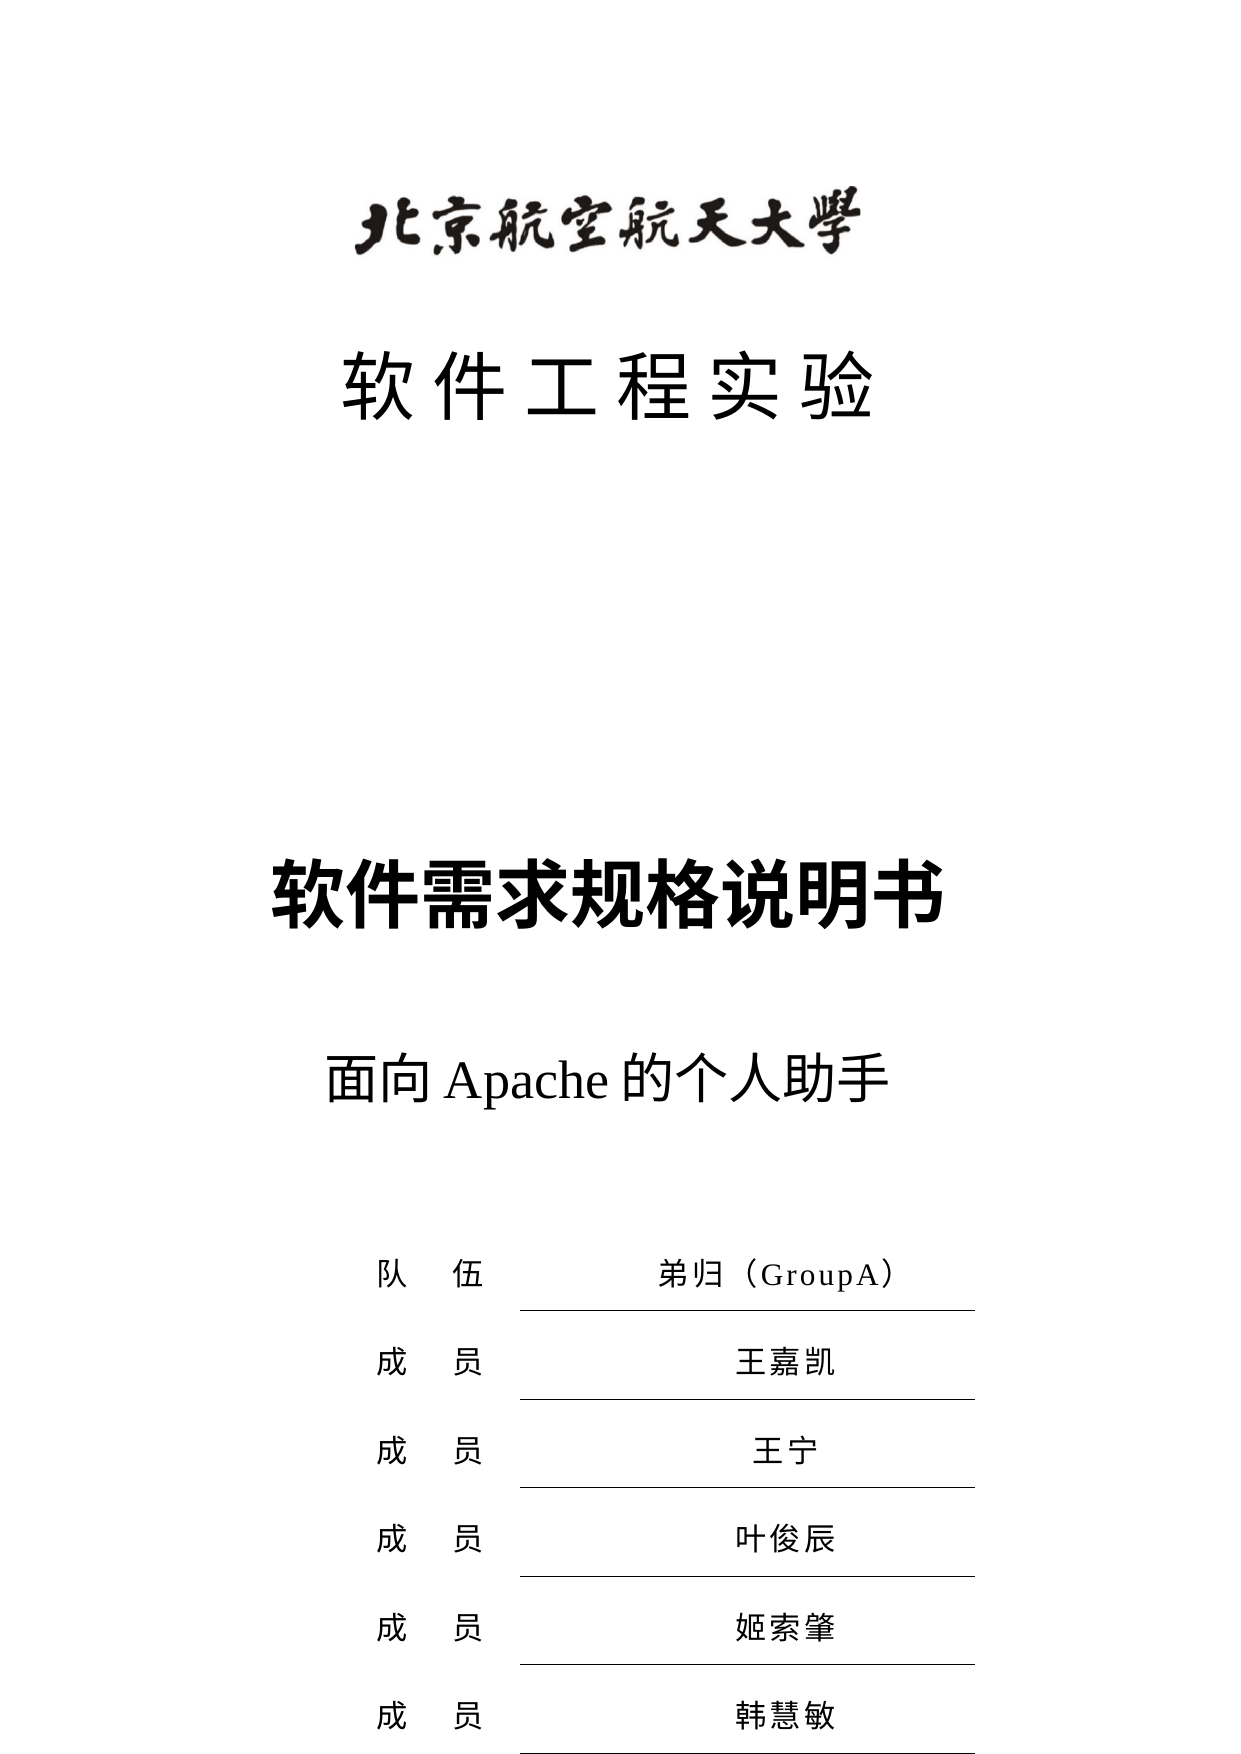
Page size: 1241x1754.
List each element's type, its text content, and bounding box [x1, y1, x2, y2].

text 面向Apache的个人助手 [187, 1024, 1028, 1126]
table_cell 叶俊辰 [520, 1488, 975, 1576]
table_header 队伍 [265, 1223, 520, 1310]
table_cell 成员 [265, 1487, 520, 1576]
table_cell 成员 [265, 1576, 520, 1664]
table_cell 成员 [265, 1399, 520, 1487]
table_cell 韩慧敏 [520, 1665, 975, 1753]
table_header 弟归（GroupA） [520, 1223, 975, 1310]
table_cell 成员 [265, 1310, 520, 1399]
table_cell 王嘉凯 [520, 1311, 975, 1399]
table_cell 姬索肇 [520, 1577, 975, 1664]
text 软件需求规格说明书 [187, 822, 1028, 957]
table_cell 成员 [265, 1664, 520, 1753]
text 软 件 工 程 实 验 [187, 314, 1028, 450]
picture [354, 186, 861, 258]
table_cell 王宁 [520, 1400, 975, 1487]
